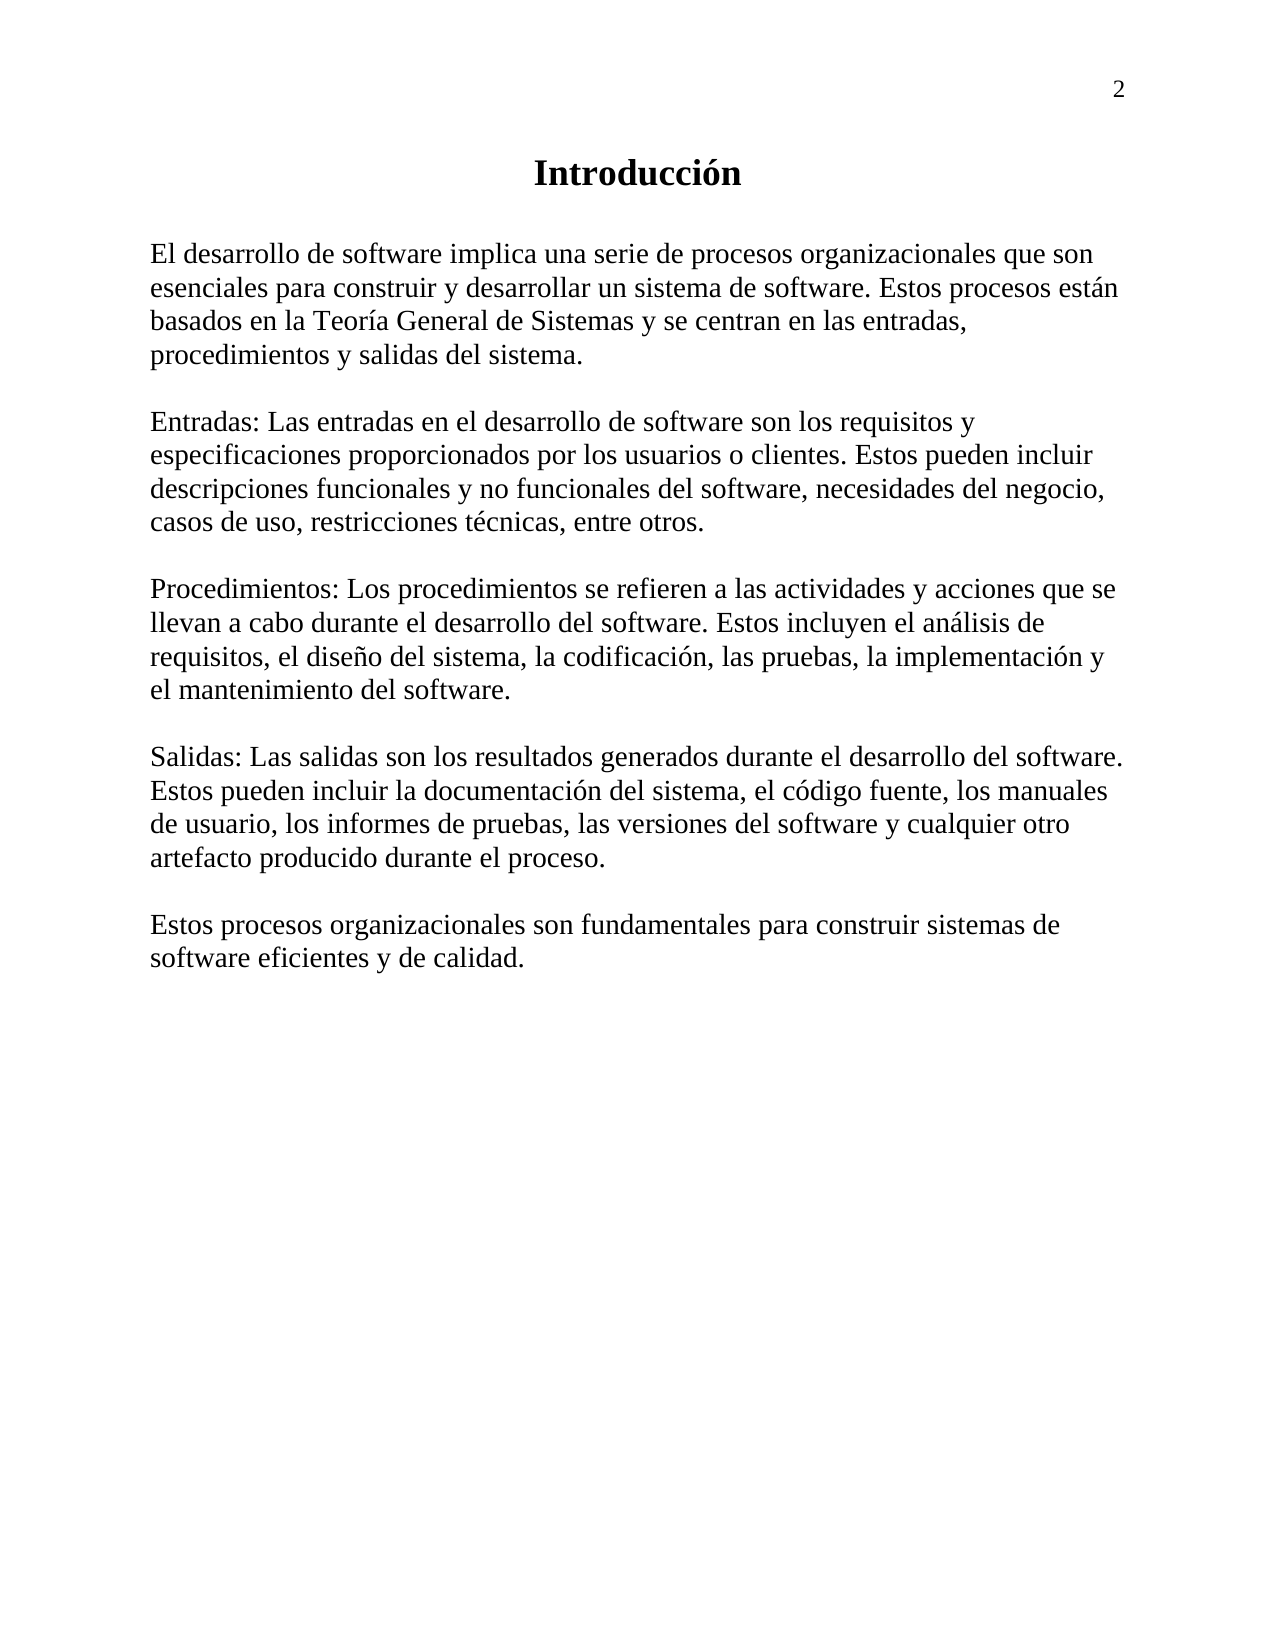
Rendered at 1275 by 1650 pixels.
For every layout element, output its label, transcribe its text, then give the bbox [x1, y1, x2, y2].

text El desarrollo de software implica una serie de procesos organizacionales que son esenciales para construir y desarrollar un sistema de software. Estos procesos están basados en la Teoría General de Sistemas y se centran en las entradas, procedimientos y salidas del sistema. [150, 236, 1125, 370]
text Introducción [150, 150, 1125, 193]
text Estos procesos organizacionales son fundamentales para construir sistemas de software eficientes y de calidad. [150, 907, 1125, 974]
text Salidas: Las salidas son los resultados generados durante el desarrollo del software. Estos pueden incluir la documentación del sistema, el código fuente, los manuales de usuario, los informes de pruebas, las versiones del software y cualquier otro artefacto producido durante el proceso. [150, 739, 1125, 873]
text Entradas: Las entradas en el desarrollo de software son los requisitos y especificaciones proporcionados por los usuarios o clientes. Estos pueden incluir descripciones funcionales y no funcionales del software, necesidades del negocio, casos de uso, restricciones técnicas, entre otros. [150, 404, 1125, 538]
text Procedimientos: Los procedimientos se refieren a las actividades y acciones que se llevan a cabo durante el desarrollo del software. Estos incluyen el análisis de requisitos, el diseño del sistema, la codificación, las pruebas, la implementación y el mantenimiento del software. [150, 572, 1125, 706]
